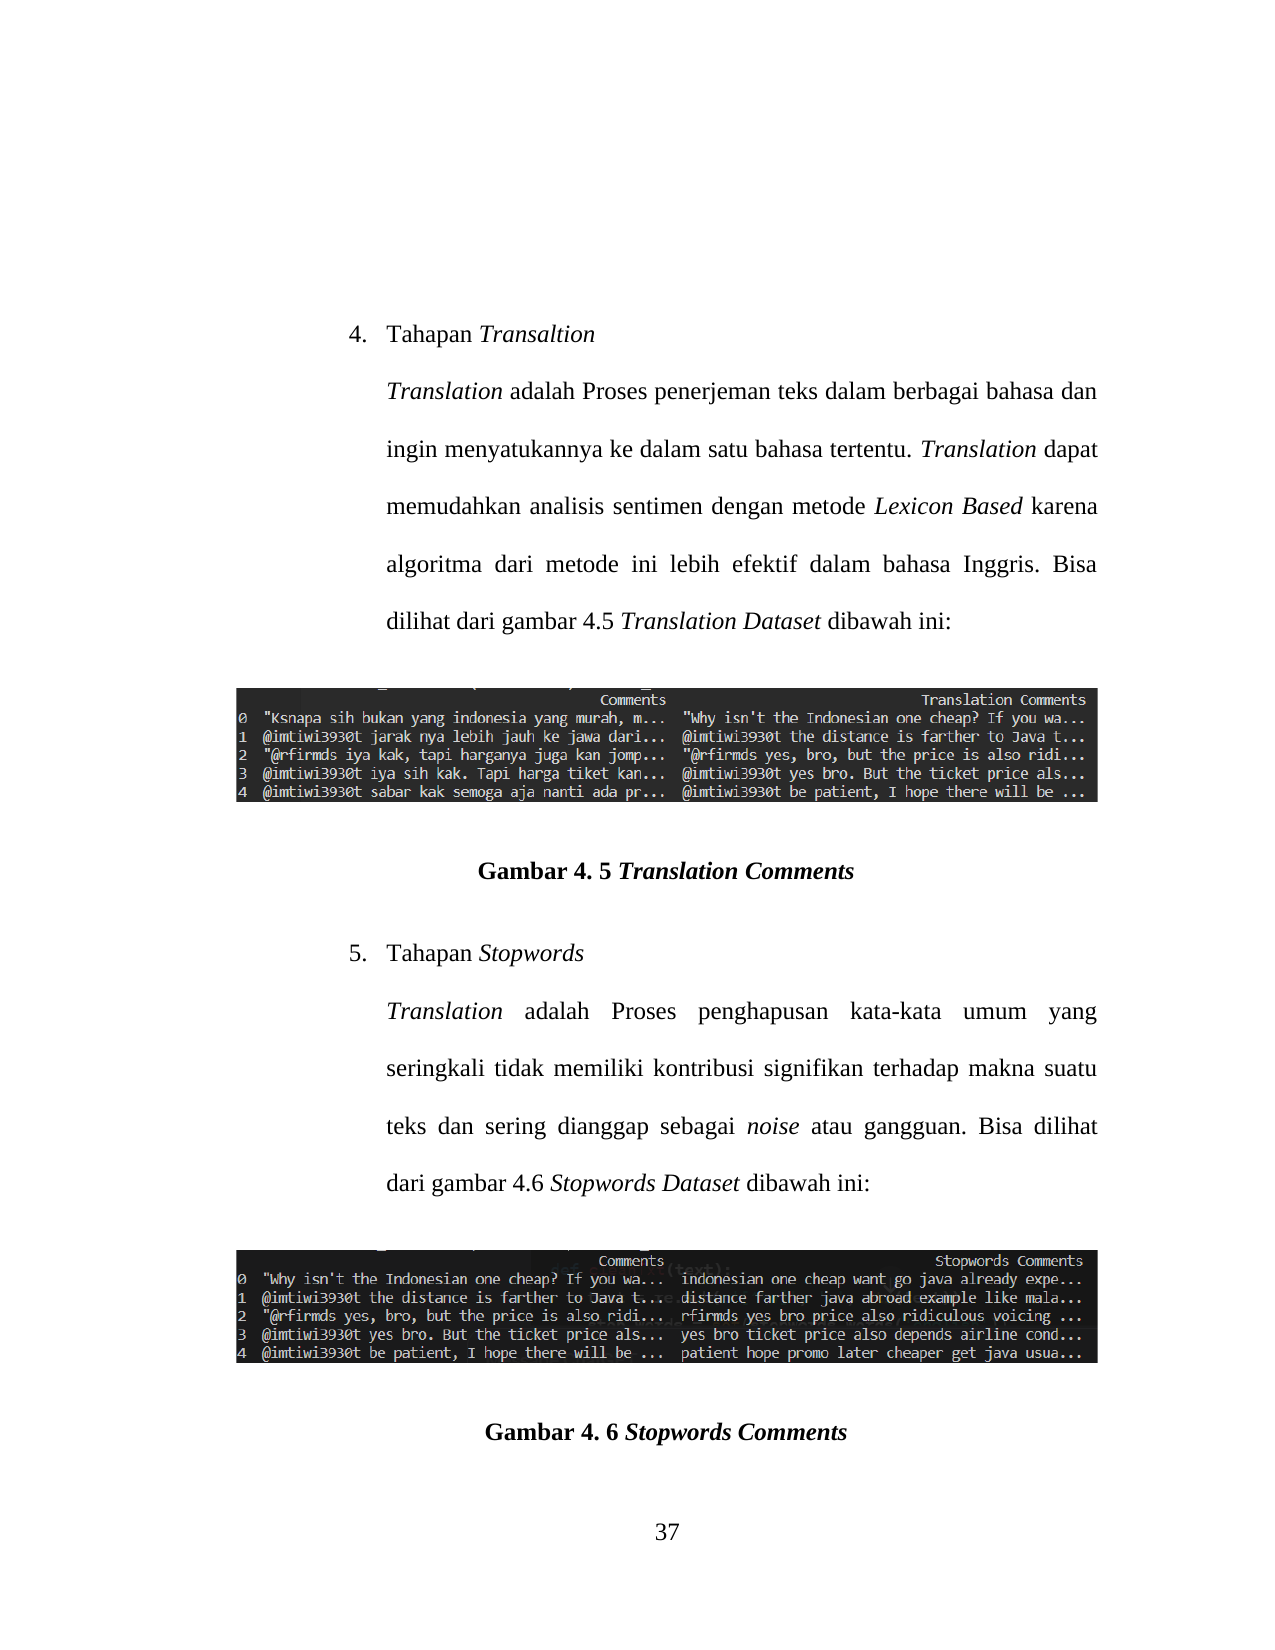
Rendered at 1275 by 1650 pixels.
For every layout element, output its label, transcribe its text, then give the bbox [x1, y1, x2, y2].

text Gambar 4. 5 Translation Comments [236, 856, 1098, 884]
text Gambar 4. 6 Stopwords Comments [236, 1417, 1098, 1446]
list Translation adalah Proses penerjeman teks dalam berbagai bahasa dan ingin menyatukannya ke dalam satu bahasa tertentu. Translation dapat memudahkan analisis sentimen dengan metode Lexicon Based karena algoritma dari metode ini lebih efektif dalam bahasa Inggris. Bisa dilihat dari gambar 4.5 Translation Dataset dibawah ini: [386, 376, 1098, 635]
list Tahapan Stopwords [349, 938, 1098, 967]
picture [236, 688, 1098, 802]
list Tahapan Transaltion [349, 319, 1098, 347]
list Translation adalah Proses penghapusan kata-kata umum yang seringkali tidak memiliki kontribusi signifikan terhadap makna suatu teks dan sering dianggap sebagai noise atau gangguan. Bisa dilihat dari gambar 4.6 Stopwords Dataset dibawah ini: [386, 996, 1098, 1197]
picture [236, 1250, 1098, 1363]
